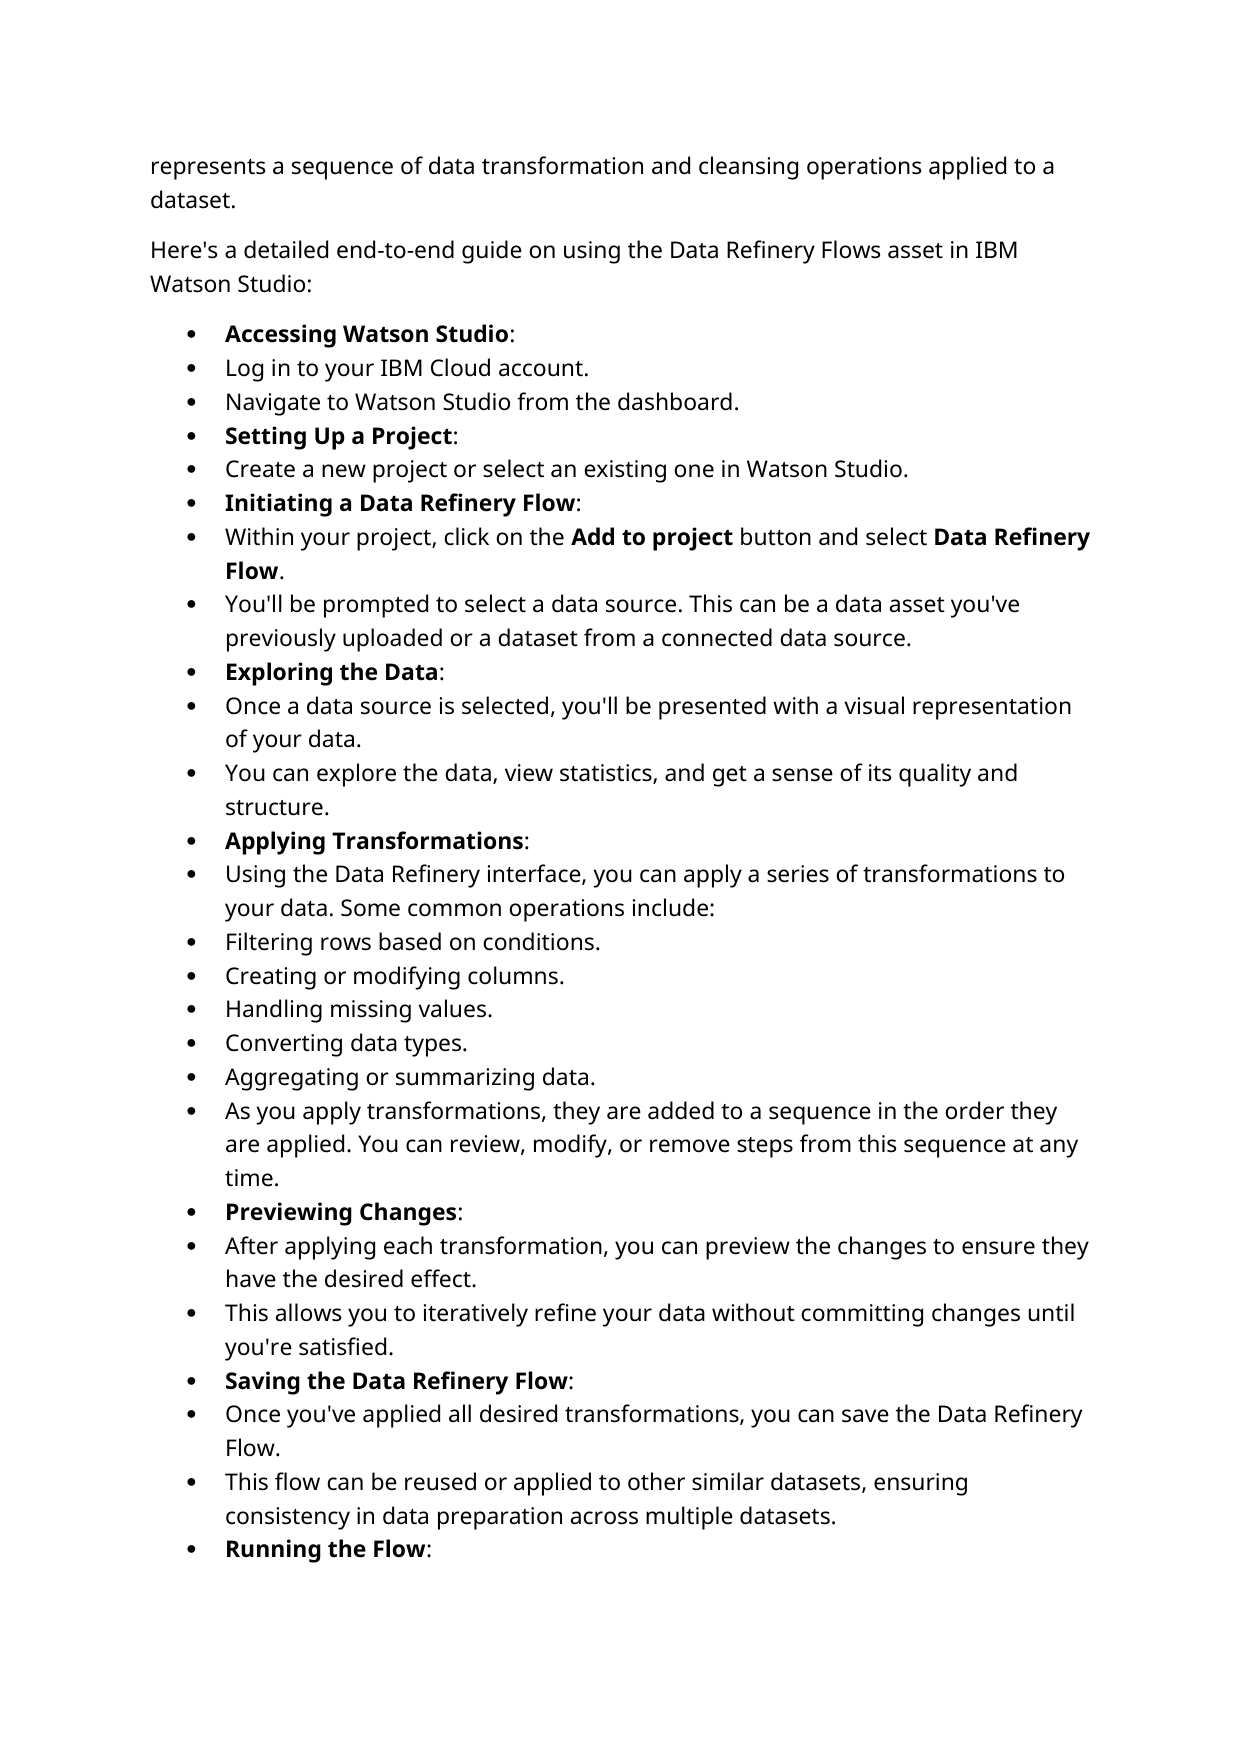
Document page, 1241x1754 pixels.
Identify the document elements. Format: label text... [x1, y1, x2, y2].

list Saving the Data Refinery Flow: [187, 1364, 1090, 1396]
list Once you've applied all desired transformations, you can save the Data Refinery Flow. [187, 1398, 1090, 1463]
list Within your project, click on the Add to project button and select Data Refinery Flow. [187, 521, 1090, 586]
list Aggregating or summarizing data. [187, 1061, 1090, 1092]
list Accessing Watson Studio: [187, 318, 1090, 349]
list You'll be prompted to select a data source. This can be a data asset you've previously uploaded or a dataset from a connected data source. [187, 588, 1090, 653]
list After applying each transformation, you can preview the changes to ensure they have the desired effect. [187, 1229, 1090, 1294]
list Previewing Changes: [187, 1196, 1090, 1227]
list Setting Up a Project: [187, 419, 1090, 451]
list Handling missing values. [187, 993, 1090, 1024]
list Running the Flow: [187, 1533, 1090, 1564]
list Converting data types. [187, 1027, 1090, 1058]
list Filtering rows based on conditions. [187, 926, 1090, 957]
list Log in to your IBM Cloud account. [187, 352, 1090, 383]
list Once a data source is selected, you'll be presented with a visual representation of your data. [187, 689, 1090, 754]
list This allows you to iteratively refine your data without committing changes until you're satisfied. [187, 1297, 1090, 1362]
list Initiating a Data Refinery Flow: [187, 487, 1090, 518]
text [150, 150, 1090, 215]
text Here's a detailed end-to-end guide on using the Data Refinery Flows asset in IBM Watson Studio: [150, 234, 1090, 299]
list As you apply transformations, they are added to a sequence in the order they are applied. You can review, modify, or remove steps from this sequence at any time. [187, 1094, 1090, 1193]
list Navigate to Watson Studio from the dashboard. [187, 386, 1090, 417]
list Create a new project or select an existing one in Watson Studio. [187, 453, 1090, 484]
list Exploring the Data: [187, 656, 1090, 687]
list This flow can be reused or applied to other similar datasets, ensuring consistency in data preparation across multiple datasets. [187, 1466, 1090, 1531]
list You can explore the data, view statistics, and get a sense of its quality and structure. [187, 757, 1090, 822]
list Applying Transformations: [187, 824, 1090, 856]
list Creating or modifying columns. [187, 959, 1090, 991]
list Using the Data Refinery interface, you can apply a series of transformations to your data. Some common operations include: [187, 858, 1090, 923]
